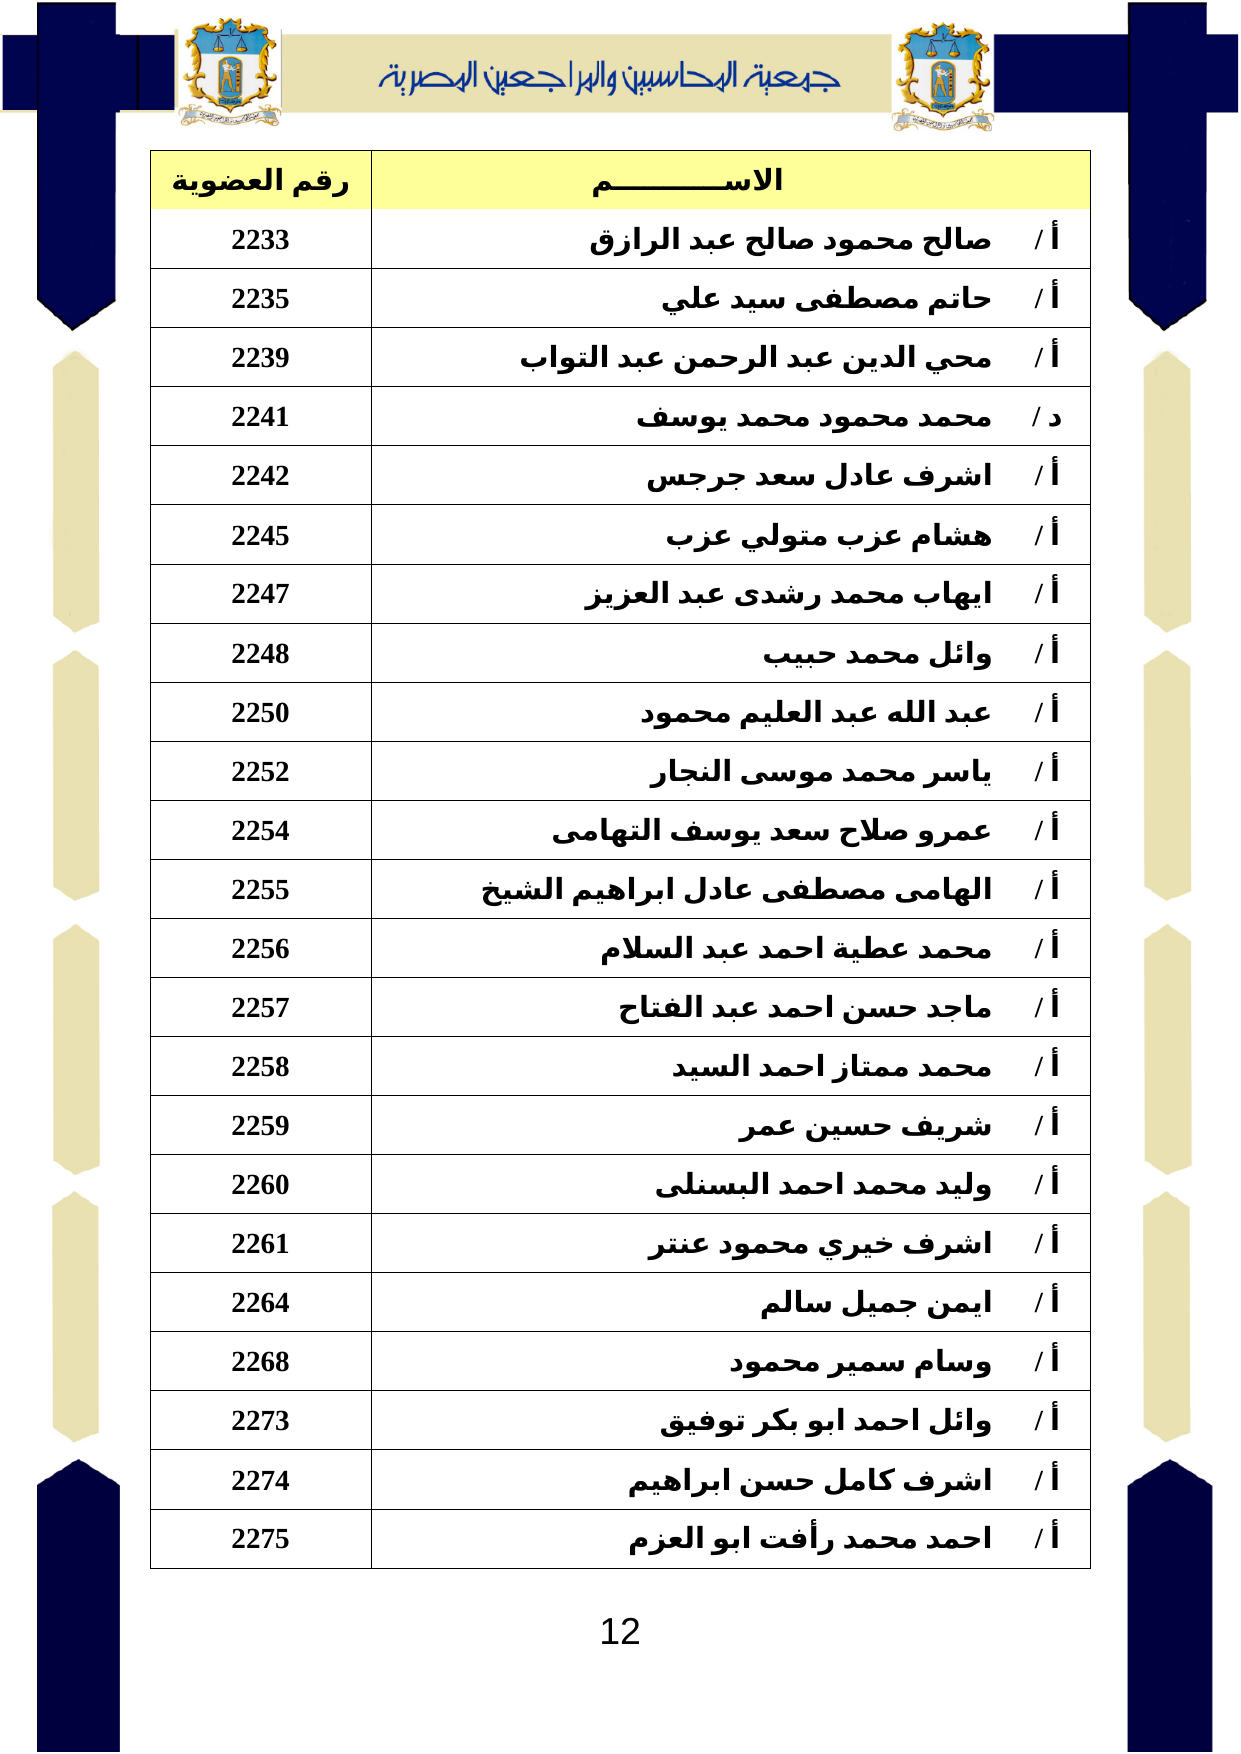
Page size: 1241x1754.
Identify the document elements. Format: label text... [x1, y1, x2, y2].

table_cell 2248 [151, 624, 371, 682]
table_cell 2235 [151, 269, 371, 327]
table_cell وسام سمير محمود [372, 1332, 1004, 1390]
table_cell أ / [1004, 1155, 1090, 1213]
table_cell 2241 [151, 387, 371, 445]
table_cell 2259 [151, 1096, 371, 1154]
table_cell أ / [1004, 505, 1090, 563]
table_cell وائل احمد ابو بكر توفيق [372, 1391, 1004, 1449]
table_cell 2273 [151, 1391, 371, 1449]
table_cell اشرف خيري محمود عنتر [372, 1214, 1004, 1272]
table_cell 2255 [151, 860, 371, 918]
table_cell محمد عطية احمد عبد السلام [372, 919, 1004, 977]
table_cell أ / [1004, 1037, 1090, 1095]
table_cell أ / [1004, 1391, 1090, 1449]
table_cell أ / [1004, 565, 1090, 622]
table_header الاســـــــــــم [372, 151, 1004, 209]
table_cell 2261 [151, 1214, 371, 1272]
table_cell شريف حسين عمر [372, 1096, 1004, 1154]
table_cell أ / [1004, 1510, 1090, 1567]
table_cell اشرف كامل حسن ابراهيم [372, 1450, 1004, 1508]
table_cell 2258 [151, 1037, 371, 1095]
table_cell 2247 [151, 565, 371, 622]
table_cell 2250 [151, 683, 371, 741]
table_cell 2254 [151, 801, 371, 859]
table_cell ماجد حسن احمد عبد الفتاح [372, 978, 1004, 1036]
table_cell أ / [1004, 860, 1090, 918]
table_cell أ / [1004, 1273, 1090, 1331]
table_cell وليد محمد احمد البسنلى [372, 1155, 1004, 1213]
table_cell ياسر محمد موسى النجار [372, 742, 1004, 800]
table_cell 2275 [151, 1510, 371, 1567]
table_cell هشام عزب متولي عزب [372, 505, 1004, 563]
table_cell ايهاب محمد رشدى عبد العزيز [372, 565, 1004, 622]
table_cell أ / [1004, 1096, 1090, 1154]
table_cell اشرف عادل سعد جرجس [372, 446, 1004, 504]
table_cell 2239 [151, 328, 371, 386]
table_cell 2268 [151, 1332, 371, 1390]
table_cell عمرو صلاح سعد يوسف التهامى [372, 801, 1004, 859]
table_cell أ / [1004, 1332, 1090, 1390]
table_header [1004, 151, 1090, 209]
table_cell الهامى مصطفى عادل ابراهيم الشيخ [372, 860, 1004, 918]
table_cell محمد محمود محمد يوسف [372, 387, 1004, 445]
table_cell محمد ممتاز احمد السيد [372, 1037, 1004, 1095]
table_cell وائل محمد حبيب [372, 624, 1004, 682]
table_cell أ / [1004, 328, 1090, 386]
table_cell أ / [1004, 801, 1090, 859]
table_cell 2256 [151, 919, 371, 977]
table_cell أ / [1004, 978, 1090, 1036]
table_cell حاتم مصطفى سيد علي [372, 269, 1004, 327]
table_header رقم العضوية [151, 151, 371, 209]
table_cell عبد الله عبد العليم محمود [372, 683, 1004, 741]
table_cell 2274 [151, 1450, 371, 1508]
table_cell أ / [1004, 742, 1090, 800]
picture [0, 0, 1241, 1752]
table_cell أ / [1004, 624, 1090, 682]
table_cell 2245 [151, 505, 371, 563]
table_cell 2242 [151, 446, 371, 504]
table_cell أ / [1004, 1214, 1090, 1272]
table_cell أ / [1004, 919, 1090, 977]
table_cell 2252 [151, 742, 371, 800]
table_cell أ / [1004, 209, 1090, 268]
table_cell أ / [1004, 1450, 1090, 1508]
table_cell 2260 [151, 1155, 371, 1213]
table_cell أ / [1004, 269, 1090, 327]
table_cell أ / [1004, 683, 1090, 741]
table_cell محي الدين عبد الرحمن عبد التواب [372, 328, 1004, 386]
table_cell 2257 [151, 978, 371, 1036]
table_cell 2233 [151, 209, 371, 268]
table_cell صالح محمود صالح عبد الرازق [372, 209, 1004, 268]
table_cell احمد محمد رأفت ابو العزم [372, 1510, 1004, 1567]
table_cell 2264 [151, 1273, 371, 1331]
table_cell أ / [1004, 446, 1090, 504]
table_cell د / [1004, 387, 1090, 445]
table_cell ايمن جميل سالم [372, 1273, 1004, 1331]
